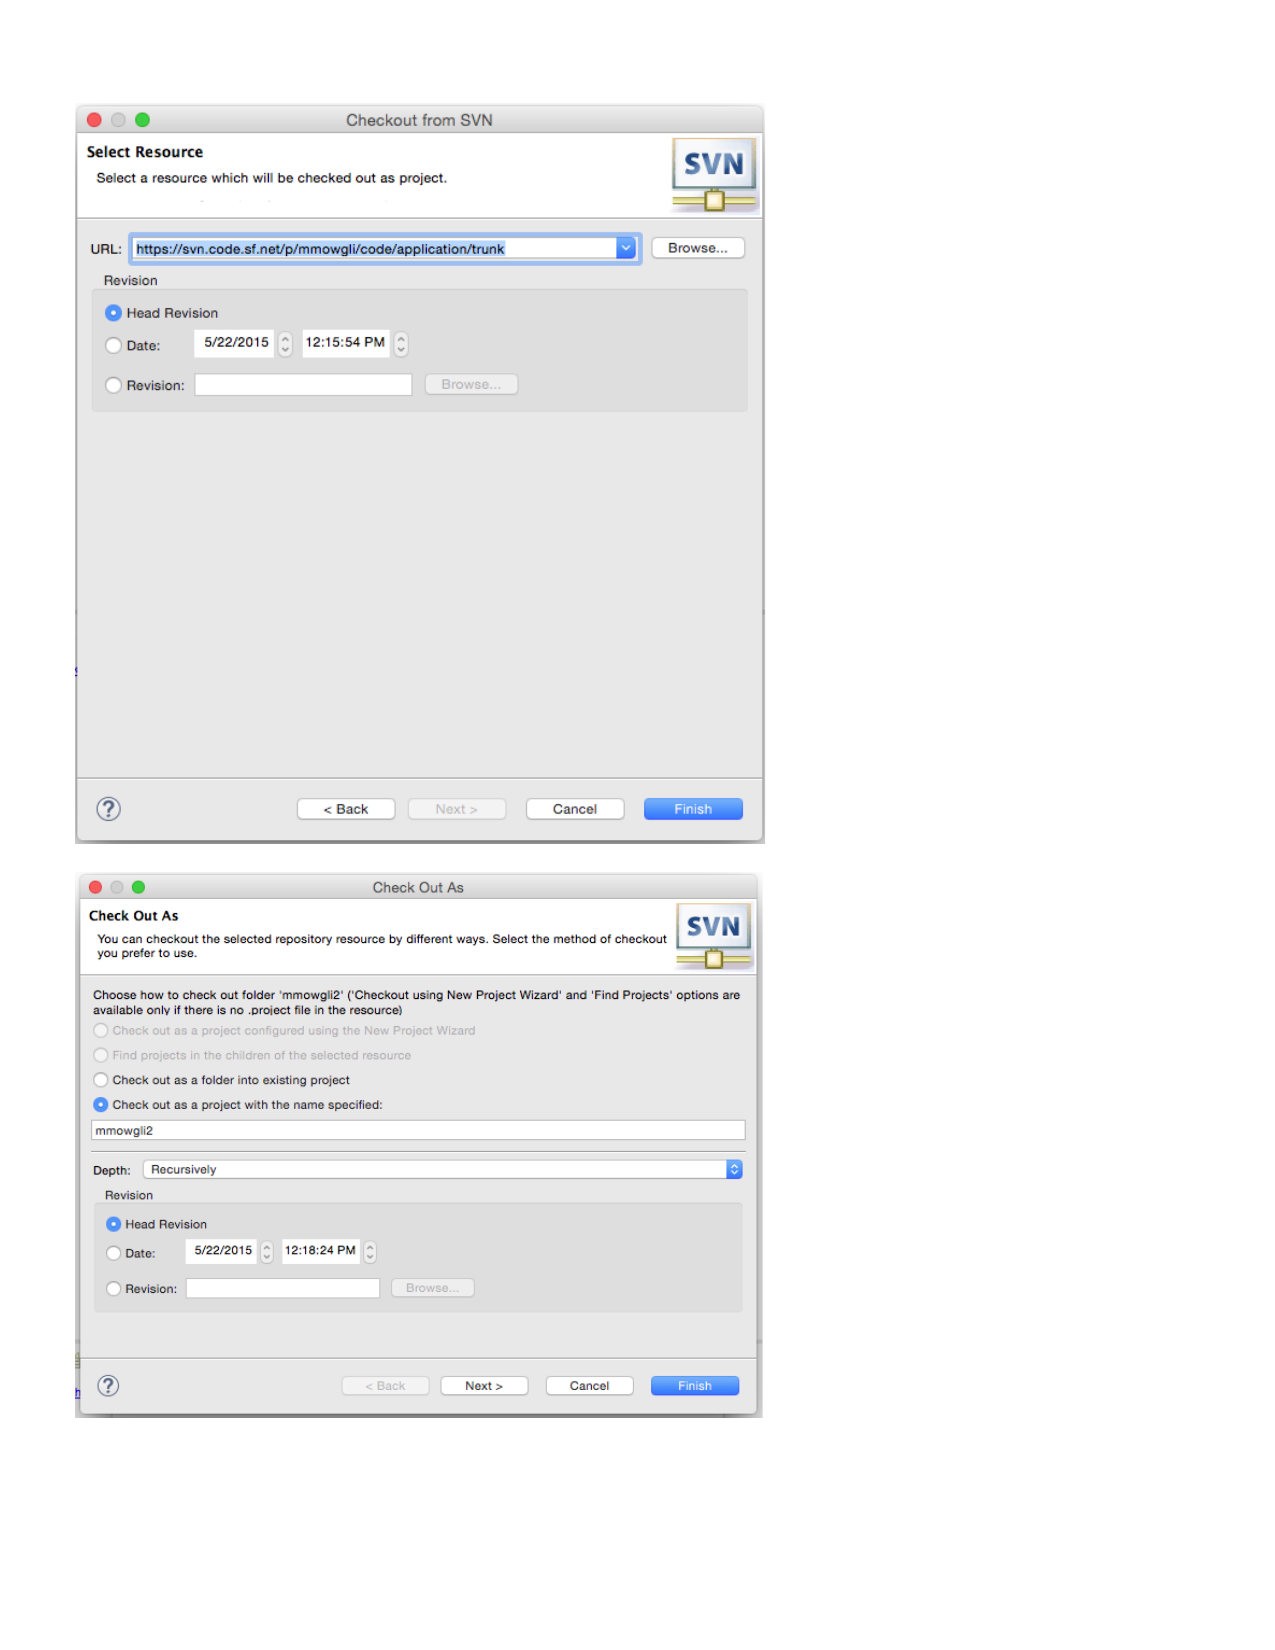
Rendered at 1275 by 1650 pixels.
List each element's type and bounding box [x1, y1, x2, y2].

picture [75, 872, 763, 1418]
picture [75, 103, 766, 844]
